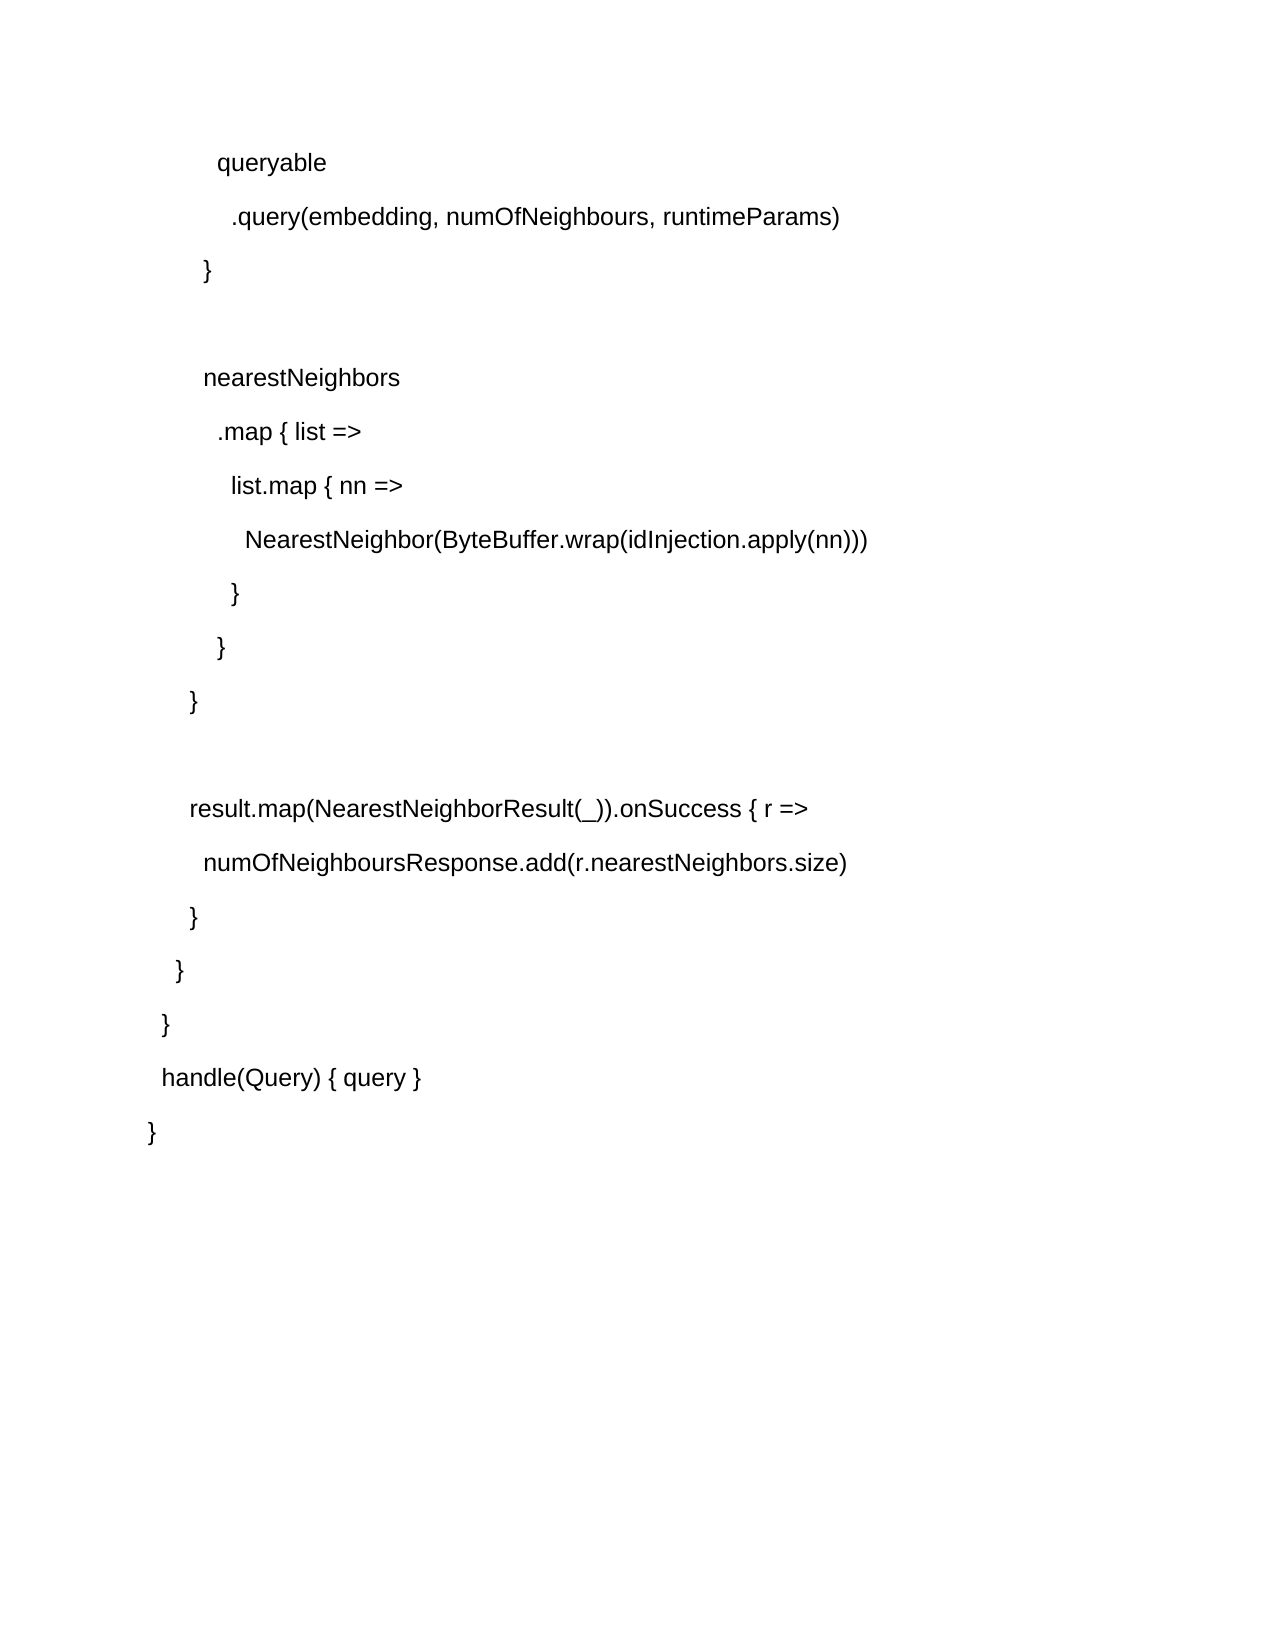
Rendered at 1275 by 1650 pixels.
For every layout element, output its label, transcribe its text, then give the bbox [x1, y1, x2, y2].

text numOfNeighboursResponse.add(r.nearestNeighbors.size) [148, 848, 1127, 876]
text queryable [148, 148, 1127, 176]
text } [148, 1009, 1127, 1038]
text result.map(NearestNeighborResult(_)).onSuccess { r => [148, 794, 1127, 823]
text } [148, 955, 1127, 984]
text nearestNeighbors [148, 363, 1127, 392]
text .query(embedding, numOfNeighbours, runtimeParams) [148, 201, 1127, 230]
text } [148, 686, 1127, 715]
text NearestNeighbor(ByteBuffer.wrap(idInjection.apply(nn))) [148, 524, 1127, 553]
text } [148, 902, 1127, 930]
text } [148, 632, 1127, 661]
text } [148, 1117, 1127, 1146]
text .map { list => [148, 417, 1127, 446]
text handle(Query) { query } [148, 1063, 1127, 1092]
text } [148, 578, 1127, 607]
text } [148, 255, 1127, 284]
text list.map { nn => [148, 471, 1127, 499]
